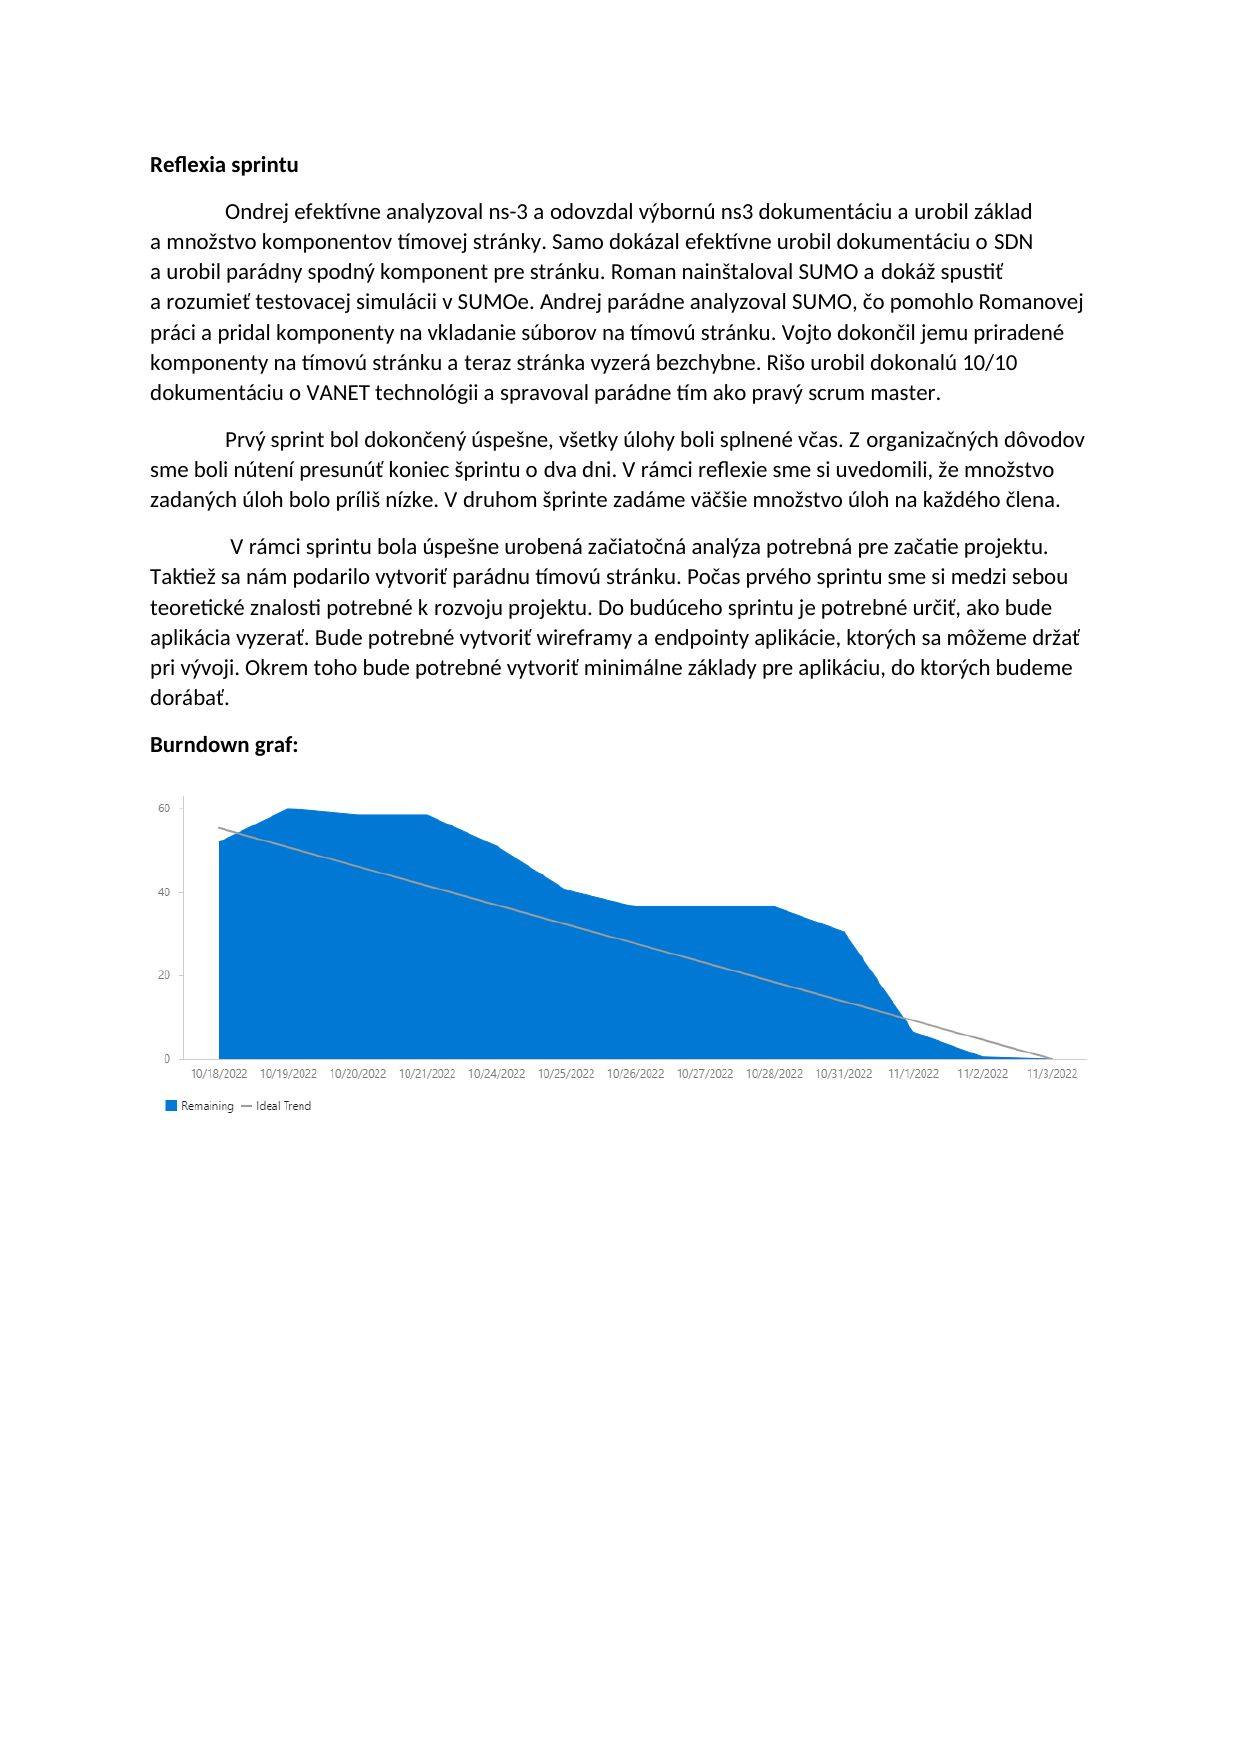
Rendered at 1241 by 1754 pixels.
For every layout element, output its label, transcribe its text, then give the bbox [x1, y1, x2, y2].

text V rámci sprintu bola úspešne urobená začiatočná analýza potrebná pre začatie projektu. Taktiež sa nám podarilo vytvoriť parádnu tímovú stránku. Počas prvého sprintu sme si medzi sebou teoretické znalosti potrebné k rozvoju projektu. Do budúceho sprintu je potrebné určiť, ako bude aplikácia vyzerať. Bude potrebné vytvoriť wireframy a endpointy aplikácie, ktorých sa môžeme držať pri vývoji. Okrem toho bude potrebné vytvoriť minimálne základy pre aplikáciu, do ktorých budeme dorábať. [150, 532, 1090, 711]
text Burndown graf: [150, 730, 1090, 758]
text Reflexia sprintu [150, 150, 1090, 178]
text Ondrej efektívne analyzoval ns-3 a odovzdal výbornú ns3 dokumentáciu a urobil základ a množstvo komponentov tímovej stránky. Samo dokázal efektívne urobil dokumentáciu o SDN a urobil parádny spodný komponent pre stránku. Roman nainštaloval SUMO a dokáž spustiť a rozumieť testovacej simulácii v SUMOe. Andrej parádne analyzoval SUMO, čo pomohlo Romanovej práci a pridal komponenty na vkladanie súborov na tímovú stránku. Vojto dokončil jemu priradené komponenty na tímovú stránku a teraz stránka vyzerá bezchybne. Rišo urobil dokonalú 10/10 dokumentáciu o VANET technológii a spravoval parádne tím ako pravý scrum master. [150, 197, 1090, 406]
text Prvý sprint bol dokončený úspešne, všetky úlohy boli splnené včas. Z organizačných dôvodov sme boli nútení presunúť koniec šprintu o dva dni. V rámci reflexie sme si uvedomili, že množstvo zadaných úloh bolo príliš nízke. V druhom šprinte zadáme väčšie množstvo úloh na každého člena. [150, 425, 1090, 513]
picture [150, 777, 1091, 1117]
